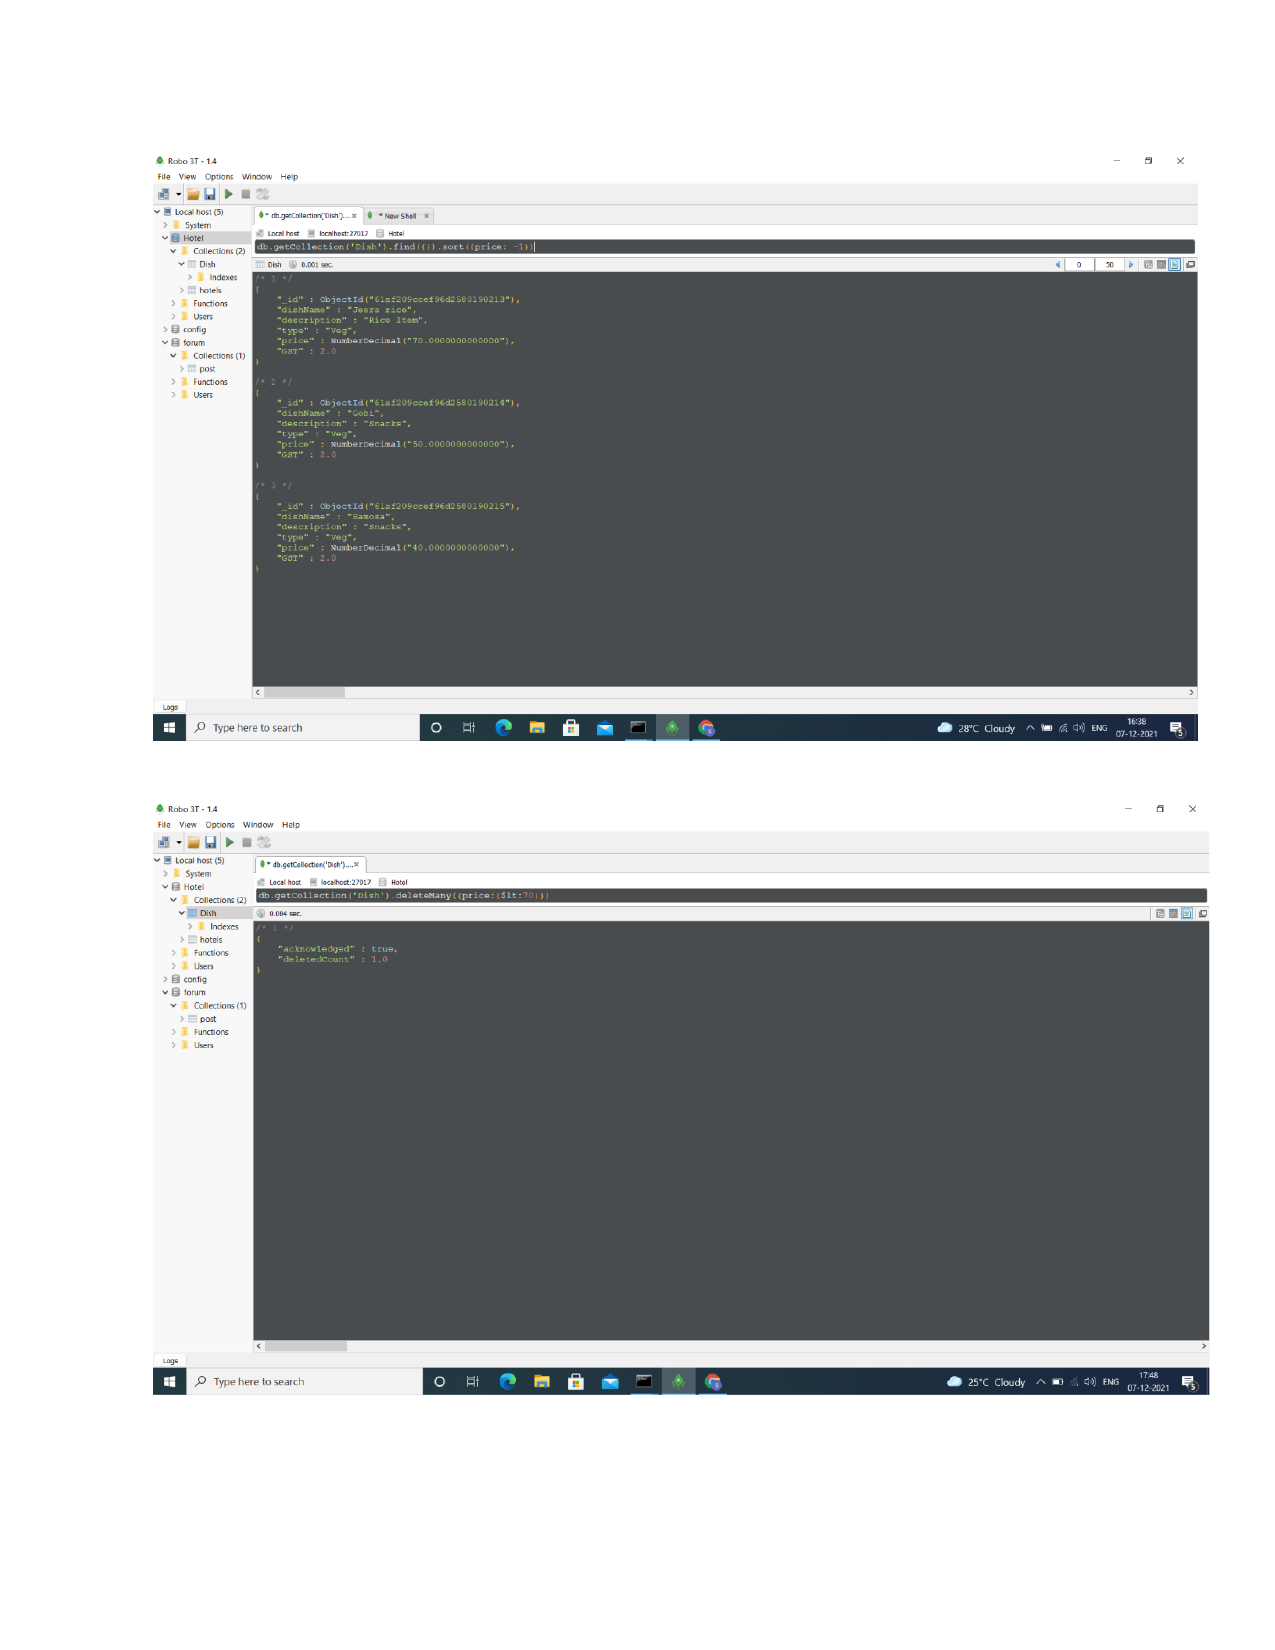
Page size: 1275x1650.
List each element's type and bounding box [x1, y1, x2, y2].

picture [153, 153, 1210, 1395]
